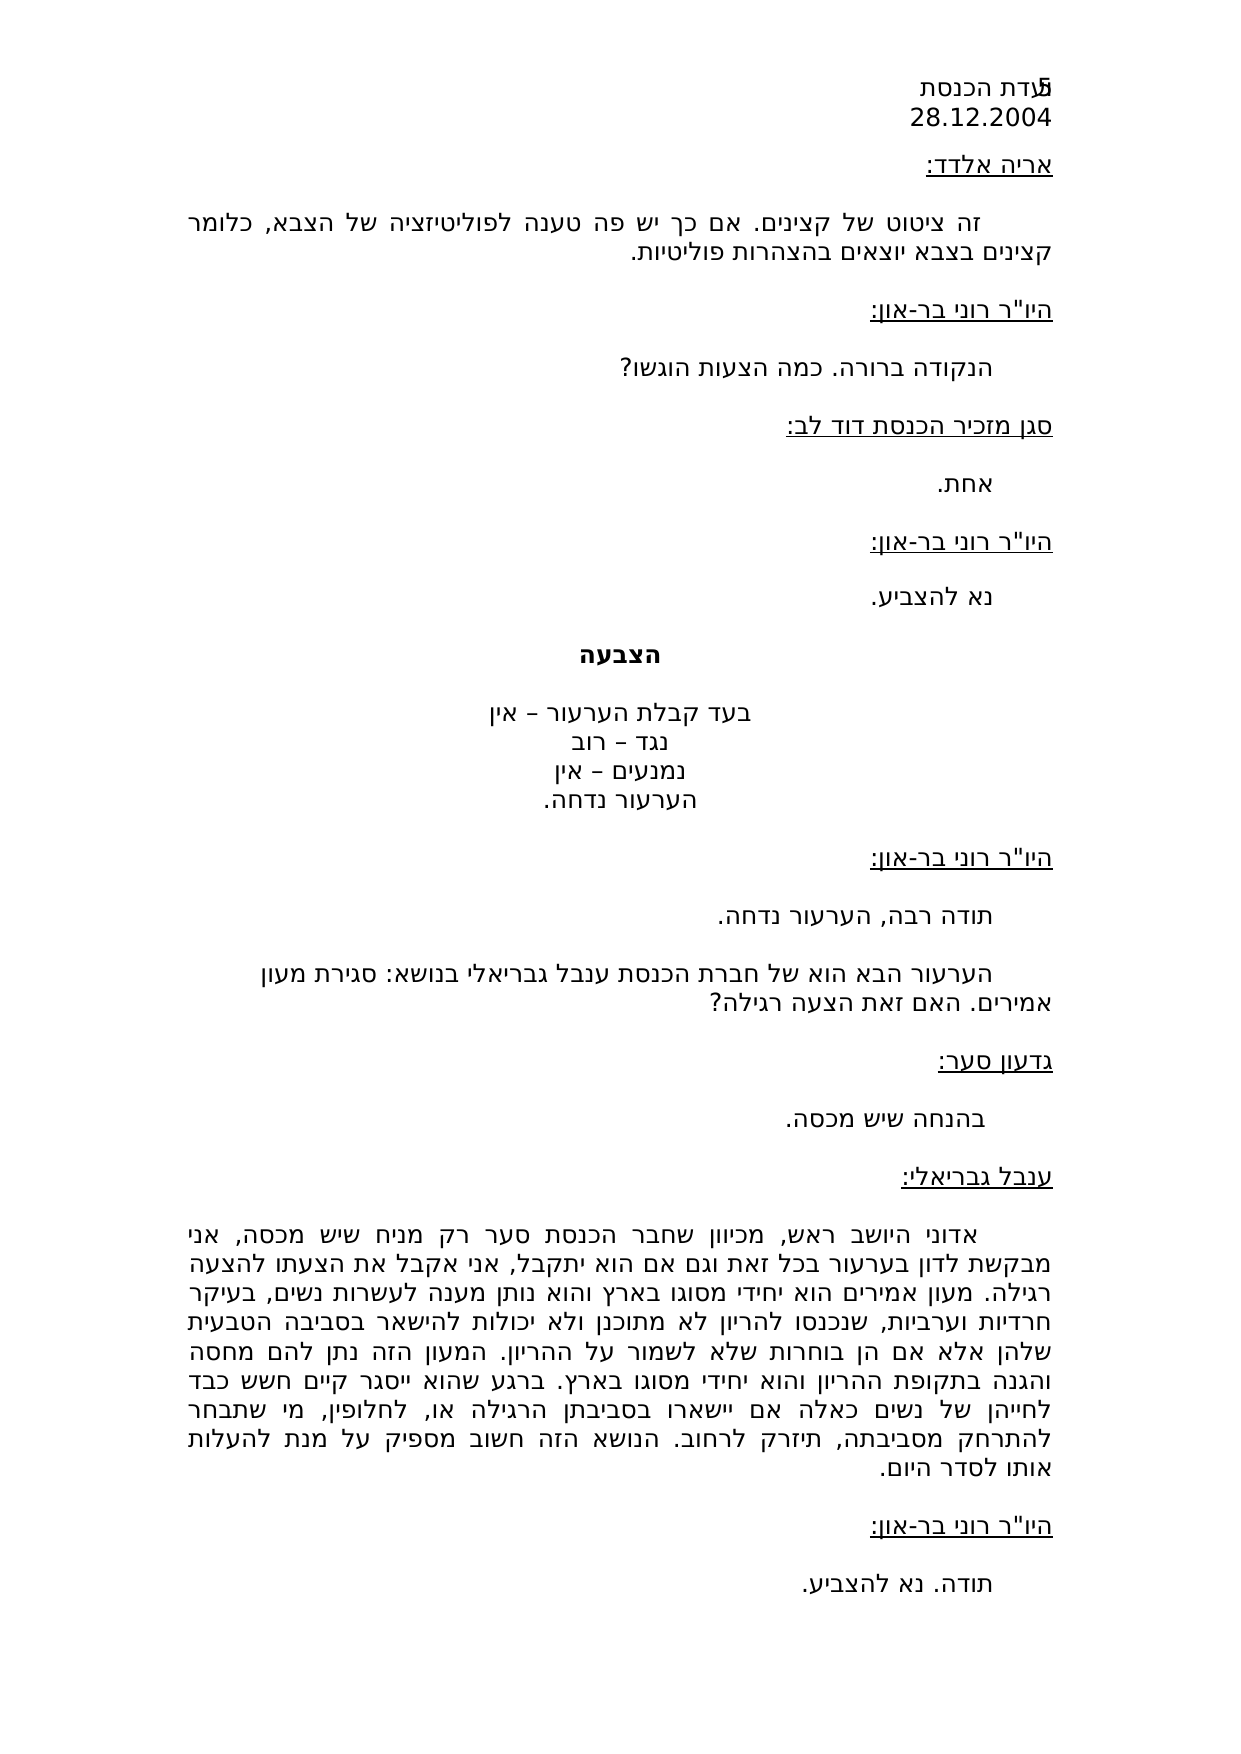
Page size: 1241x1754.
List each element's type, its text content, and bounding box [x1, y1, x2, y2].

text נגד – רוב [187, 727, 1053, 756]
text סגן מזכיר הכנסת דוד לב: [187, 411, 1053, 440]
text אדוני היושב ראש, מכיוון שחבר הכנסת סער רק מניח שיש מכסה, אני מבקשת לדון בערעור בכל זאת וגם אם הוא יתקבל, אני אקבל את הצעתו להצעה רגילה. מעון אמירים הוא יחידי מסוגו בארץ והוא נותן מענה לעשרות נשים, בעיקר חרדיות וערביות, שנכנסו להריון לא מתוכנן ולא יכולות להישאר בסביבה הטבעית שלהן אלא אם הן בוחרות שלא לשמור על ההריון. המעון הזה נתן להם מחסה והגנה בתקופת ההריון והוא יחידי מסוגו בארץ. ברגע שהוא ייסגר קיים חשש כבד לחייהן של נשים כאלה אם יישארו בסביבתן הרגילה או, לחלופין, מי שתבחר להתרחק מסביבתה, תיזרק לרחוב. הנושא הזה חשוב מספיק על מנת להעלות אותו לסדר היום. [187, 1220, 1053, 1483]
text נא להצביע. [187, 582, 1053, 611]
text היו"ר רוני בר-און: [187, 527, 1053, 556]
text הנקודה ברורה. כמה הצעות הוגשו? [187, 353, 1053, 382]
text גדעון סער: [187, 1046, 1053, 1076]
text תודה רבה, הערעור נדחה. [187, 901, 1053, 931]
text היו"ר רוני בר-און: [187, 295, 1053, 324]
text היו"ר רוני בר-און: [187, 843, 1053, 873]
text תודה. נא להצביע. [187, 1569, 1053, 1598]
text אחת. [187, 469, 1053, 498]
text נמנעים – אין [187, 756, 1053, 786]
text אריה אלדד: [187, 150, 1053, 179]
text הערעור הבא הוא של חברת הכנסת ענבל גבריאלי בנושא: סגירת מעון אמירים. האם זאת הצעה רגילה? [187, 959, 1053, 1018]
subtitle הצבעה [187, 640, 1053, 669]
text זה ציטוט של קצינים. אם כך יש פה טענה לפוליטיזציה של הצבא, כלומר קצינים בצבא יוצאים בהצהרות פוליטיות. [187, 208, 1053, 266]
text בהנחה שיש מכסה. [187, 1104, 1053, 1133]
text בעד קבלת הערעור – אין [187, 698, 1053, 727]
text הערעור נדחה. [187, 786, 1053, 815]
text היו"ר רוני בר-און: [187, 1511, 1053, 1541]
text ענבל גבריאלי: [187, 1162, 1053, 1191]
